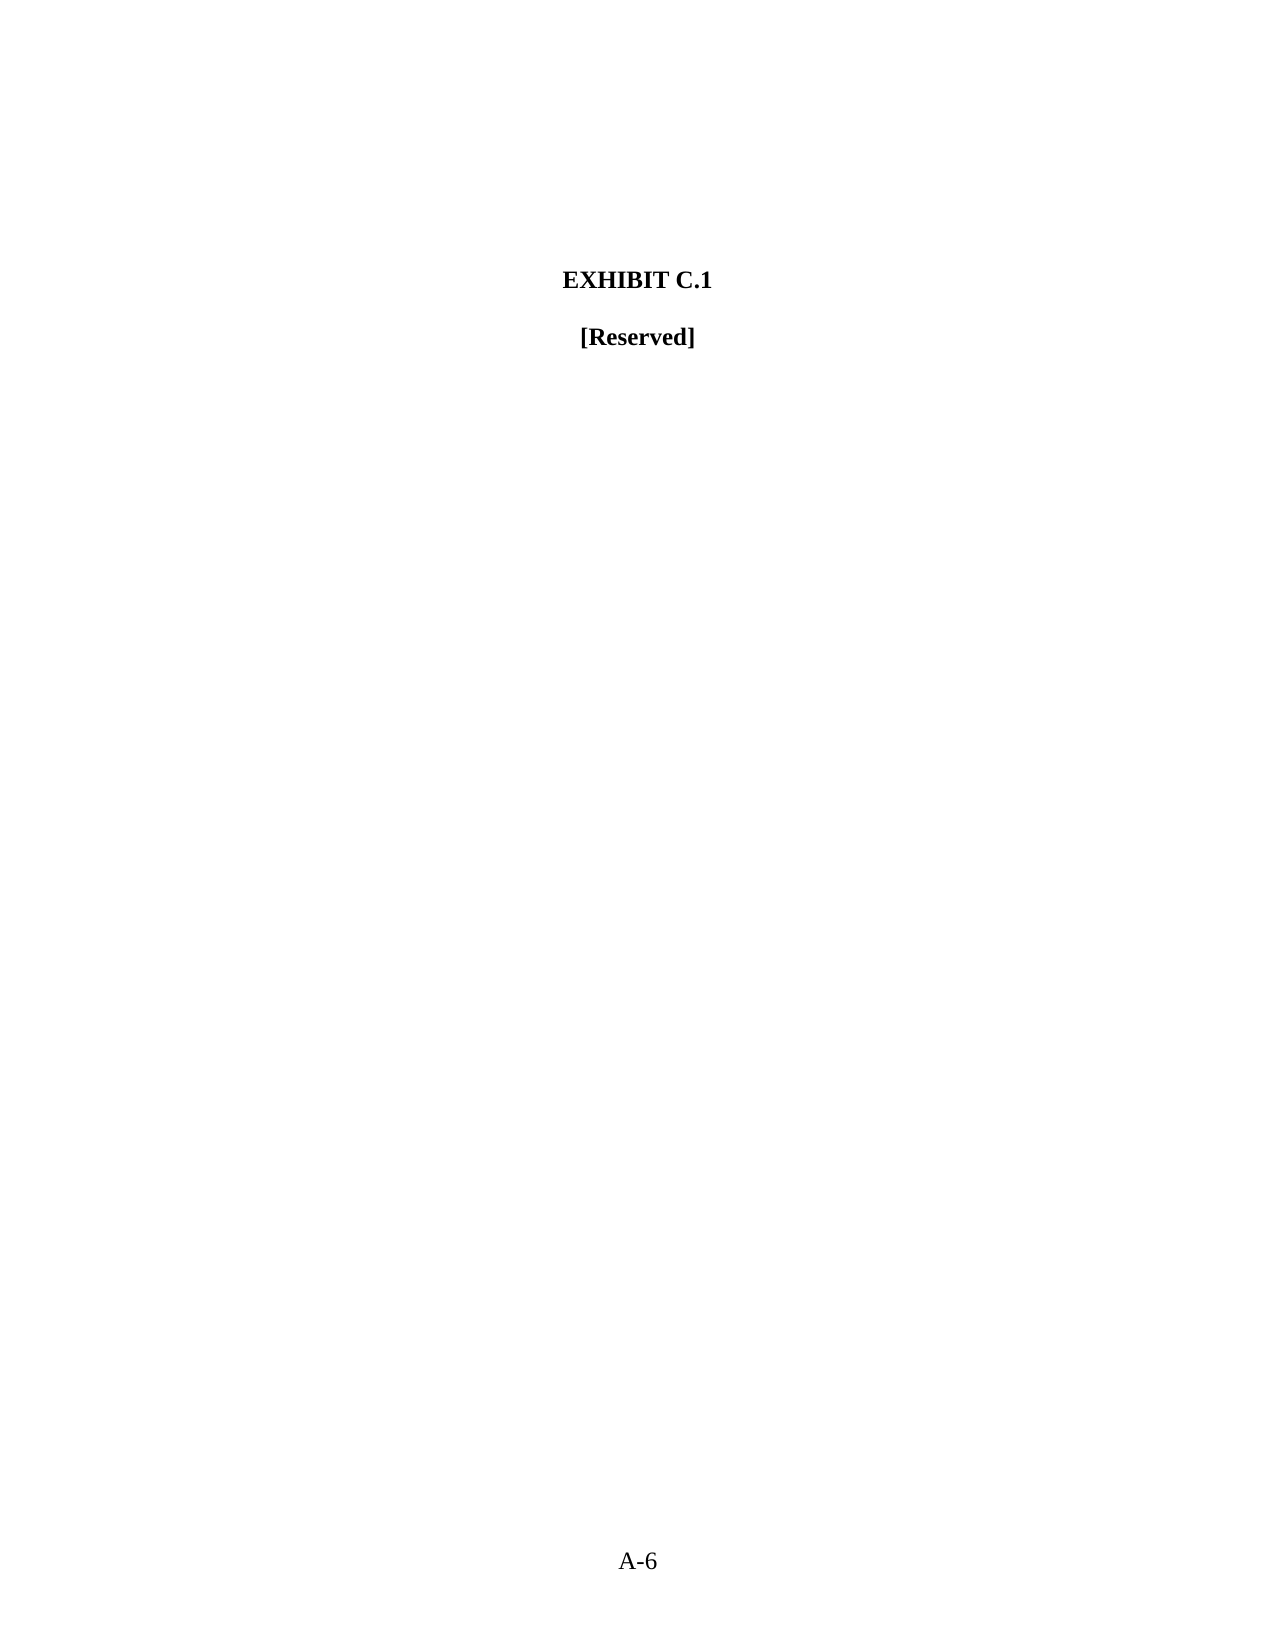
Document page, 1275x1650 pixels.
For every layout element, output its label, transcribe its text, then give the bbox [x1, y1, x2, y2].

text [Reserved] [150, 322, 1125, 351]
text EXHIBIT C.1 [150, 265, 1125, 294]
